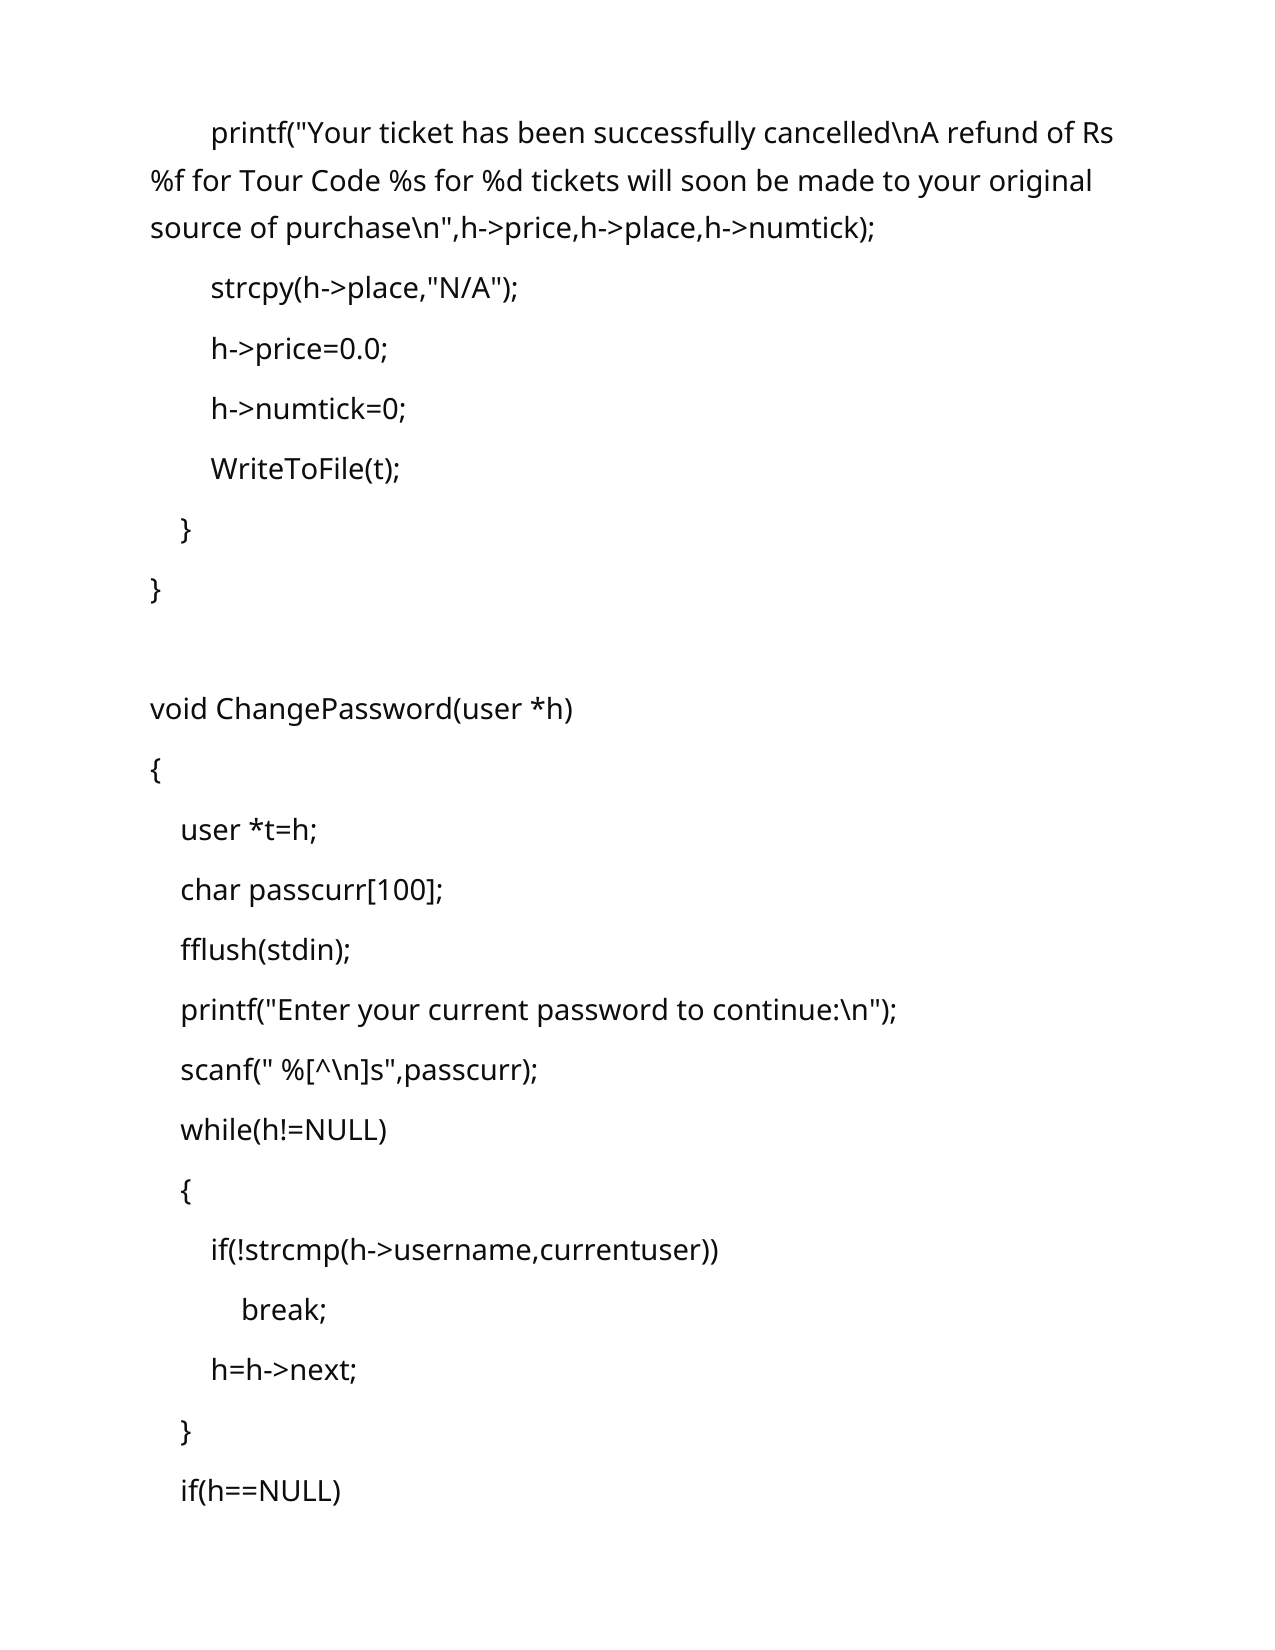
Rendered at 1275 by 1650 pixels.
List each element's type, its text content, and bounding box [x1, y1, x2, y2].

text printf("Enter your current password to continue:\n"); [150, 989, 1125, 1029]
text { [150, 749, 1125, 788]
text } [150, 568, 1125, 608]
text h->price=0.0; [150, 328, 1125, 368]
text char passcurr[100]; [150, 869, 1125, 908]
text void ChangePassword(user *h) [150, 688, 1125, 728]
text printf("Your ticket has been successfully cancelled\nA refund of Rs %f for Tour Code %s for %d tickets will soon be made to your original source of purchase\n",h->price,h->place,h->numtick); [150, 112, 1125, 247]
text break; [150, 1289, 1125, 1329]
text strcpy(h->place,"N/A"); [150, 268, 1125, 307]
text } [150, 508, 1125, 548]
text h->numtick=0; [150, 388, 1125, 428]
text if(!strcmp(h->username,currentuser)) [150, 1229, 1125, 1269]
text fflush(stdin); [150, 929, 1125, 969]
text if(h==NULL) [150, 1470, 1125, 1509]
text } [150, 1410, 1125, 1449]
text while(h!=NULL) [150, 1109, 1125, 1149]
text user *t=h; [150, 809, 1125, 848]
text h=h->next; [150, 1350, 1125, 1389]
text { [150, 1169, 1125, 1209]
text scanf(" %[^\n]s",passcurr); [150, 1049, 1125, 1089]
text WriteToFile(t); [150, 448, 1125, 488]
